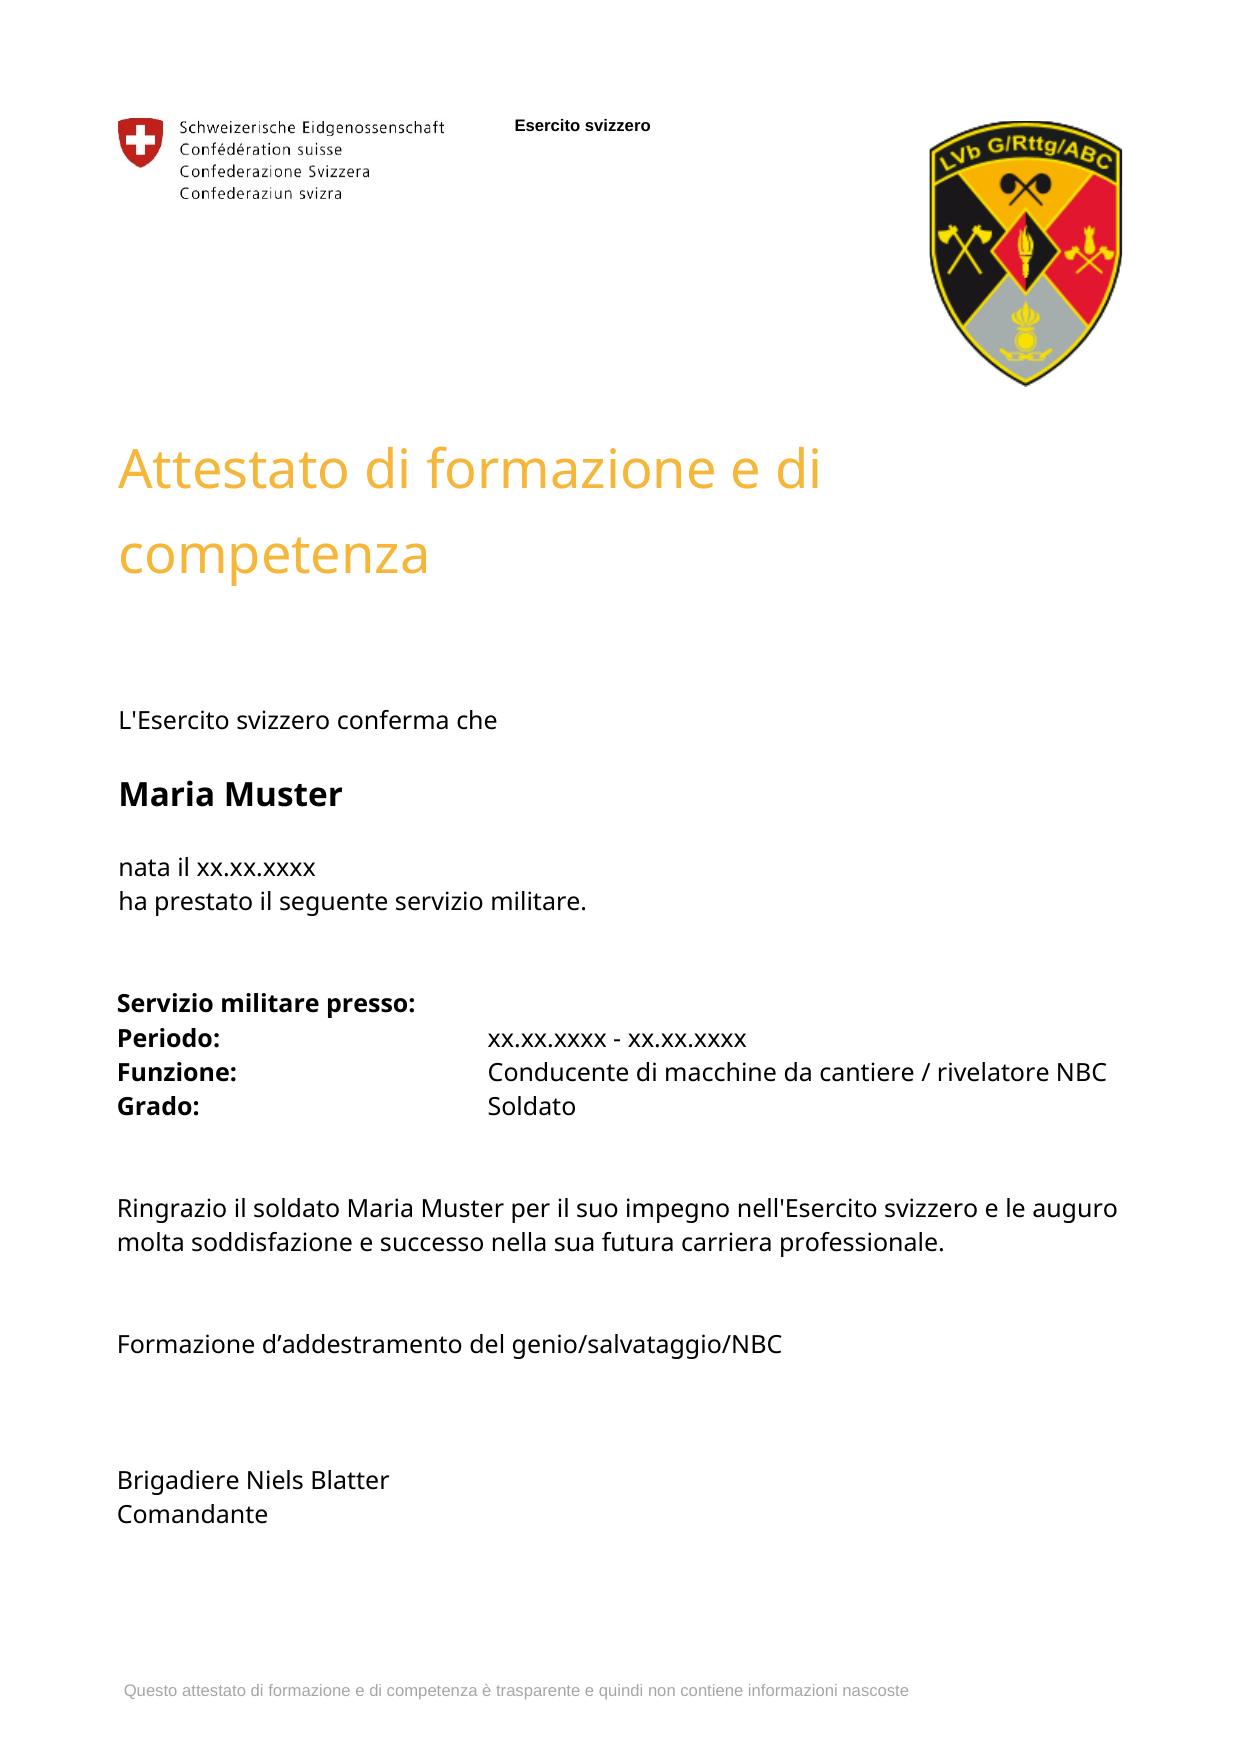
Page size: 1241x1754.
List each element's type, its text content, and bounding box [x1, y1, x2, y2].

text L'Esercito svizzero conferma che [118, 702, 1122, 736]
text Servizio militare presso: [117, 986, 1122, 1020]
text nata il xx.xx.xxxx [118, 850, 1122, 884]
text Ringrazio il soldato Maria Muster per il suo impegno nell'Esercito svizzero e le auguro molta soddisfazione e successo nella sua futura carriera professionale. [117, 1156, 1122, 1259]
text Maria Muster [118, 770, 1122, 816]
text Periodo: xx.xx.xxxx - xx.xx.xxxx [117, 1020, 1122, 1054]
text Comandante [117, 1497, 1122, 1531]
text ha prestato il seguente servizio militare. [118, 884, 1122, 918]
text Funzione: Conducente di macchine da cantiere / rivelatore NBC [117, 1054, 1122, 1088]
text Attestato di formazione e di competenza [118, 431, 1122, 589]
text Grado: Soldato [117, 1088, 1122, 1122]
picture [929, 121, 1123, 387]
text Brigadiere Niels Blatter [117, 1463, 1122, 1497]
picture [118, 118, 462, 199]
text Formazione d’addestramento del genio/salvataggio/NBC [117, 1327, 1122, 1361]
